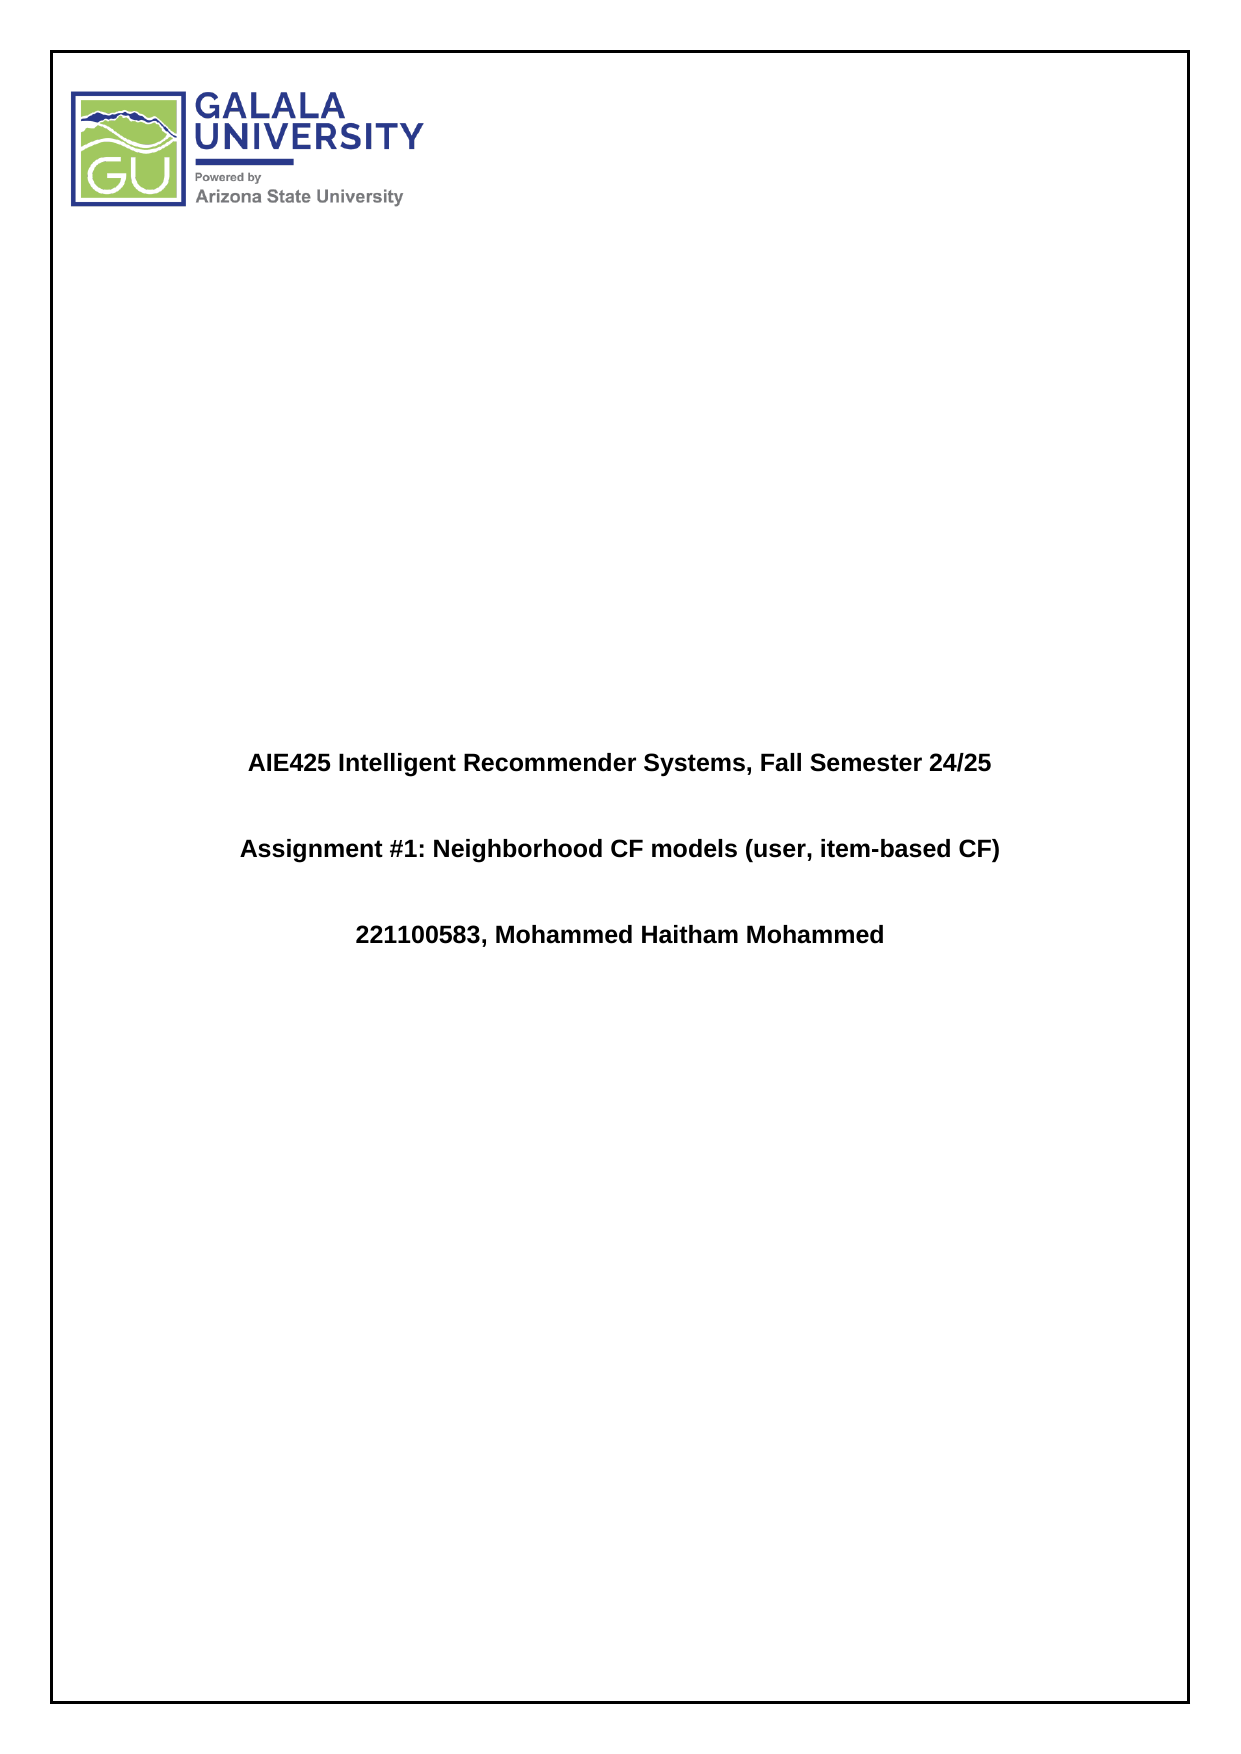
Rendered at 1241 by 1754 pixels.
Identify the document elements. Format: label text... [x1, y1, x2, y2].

picture [23, 38, 471, 259]
text AIE425 Intelligent Recommender Systems, Fall Semester 24/25 [187, 747, 1053, 776]
text Assignment #1: Neighborhood CF models (user, item-based CF) [187, 834, 1053, 862]
text 221100583, Mohammed Haitham Mohammed [187, 920, 1053, 949]
